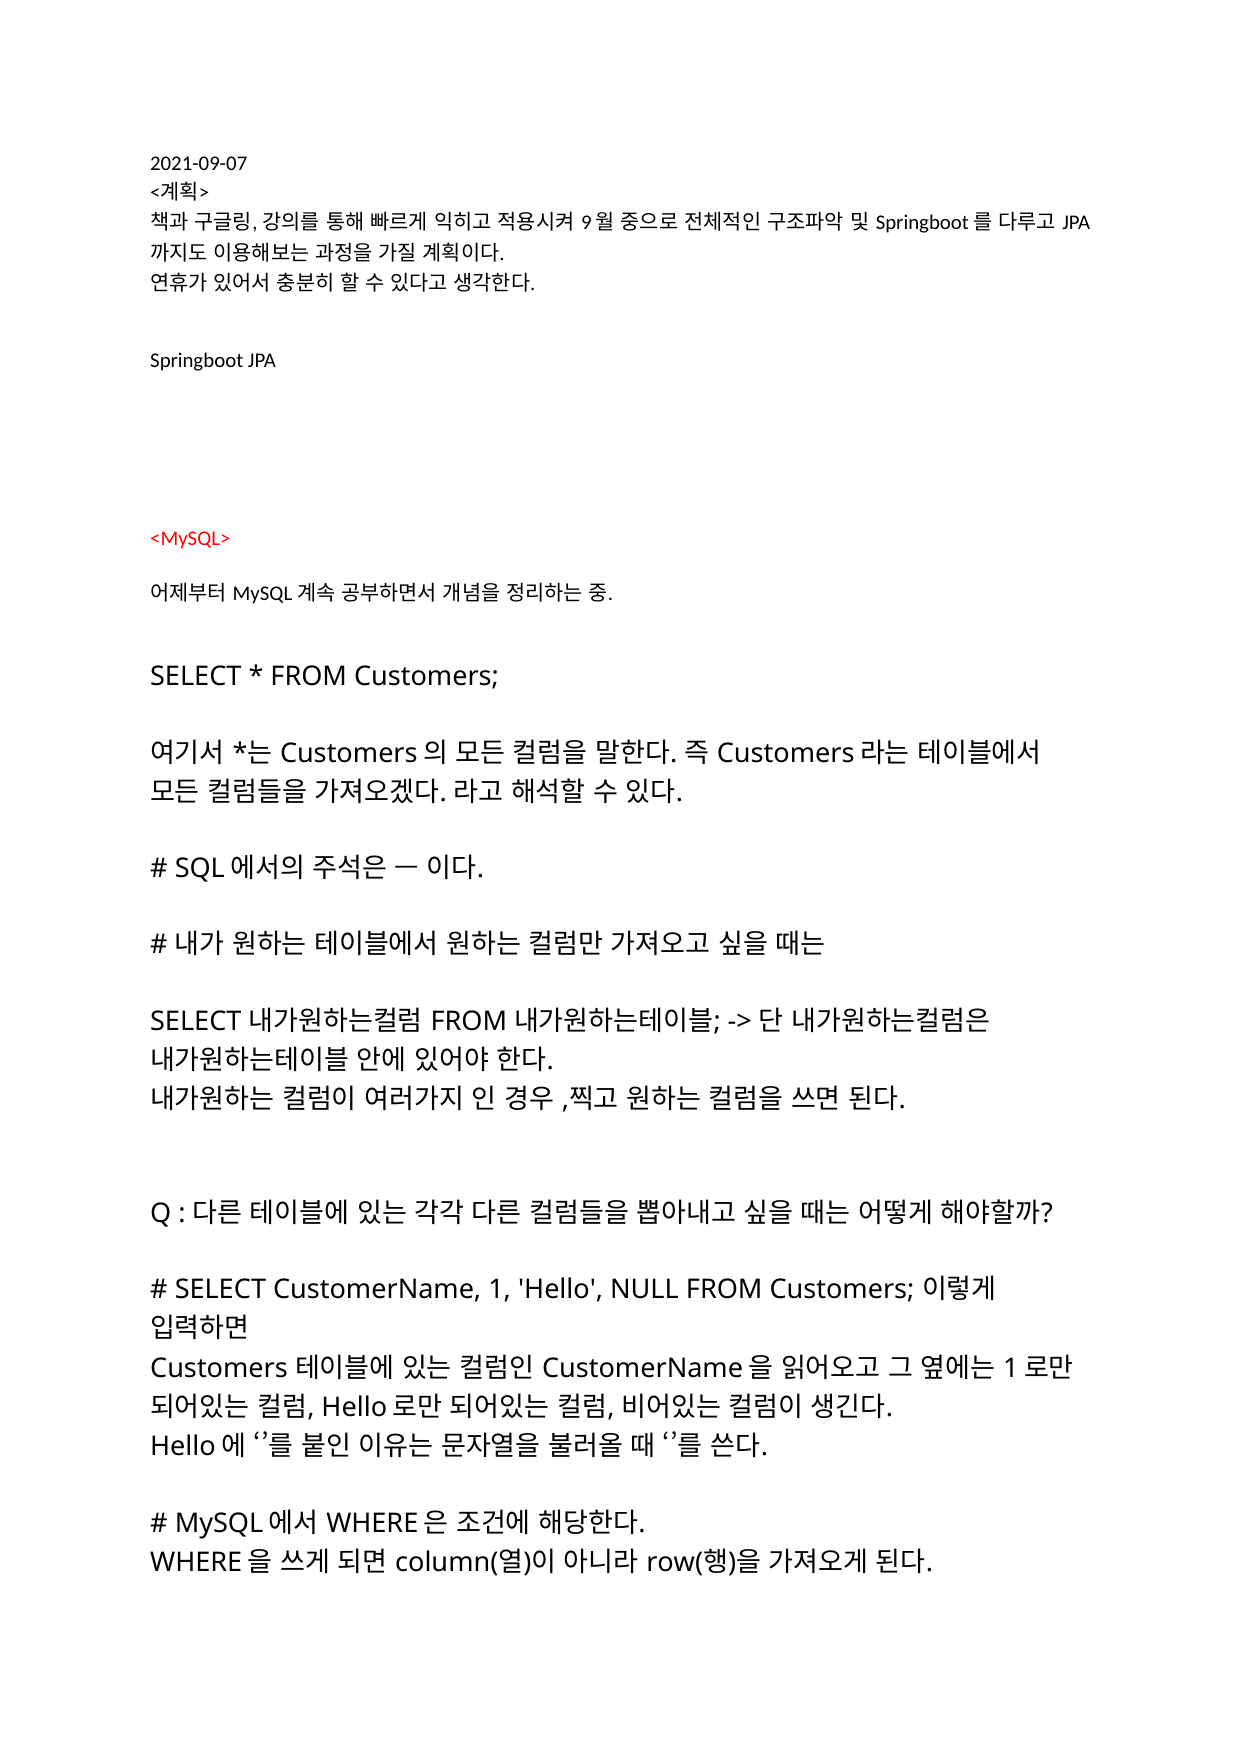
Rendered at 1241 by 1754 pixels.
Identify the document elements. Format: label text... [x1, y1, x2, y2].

text # SELECT CustomerName, 1, 'Hello', NULL FROM Customers; 이렇게 입력하면 [150, 1267, 1090, 1346]
text Hello에 ‘’를 붙인 이유는 문자열을 불러올 때 ‘’를 쓴다. [150, 1424, 1090, 1464]
text 어제부터 MySQL 계속 공부하면서 개념을 정리하는 중. [150, 576, 1090, 606]
text # MySQL에서 WHERE은 조건에 해당한다. [150, 1501, 1090, 1540]
text <MySQL> [150, 525, 1090, 550]
text SELECT 내가원하는컬럼 FROM 내가원하는테이블; -> 단 내가원하는컬럼은 내가원하는테이블 안에 있어야 한다. [150, 999, 1090, 1077]
text 2021-09-07 [150, 150, 1090, 175]
text 여기서 *는 Customers의 모든 컬럼을 말한다. 즉 Customers라는 테이블에서 모든 컬럼들을 가져오겠다. 라고 해석할 수 있다. [150, 731, 1090, 809]
text # 내가 원하는 테이블에서 원하는 컬럼만 가져오고 싶을 때는 [150, 922, 1090, 962]
text Springboot JPA [150, 347, 1090, 372]
text 내가원하는 컬럼이 여러가지 인 경우 ,찍고 원하는 컬럼을 쓰면 된다. [150, 1077, 1090, 1117]
text 책과 구글링, 강의를 통해 빠르게 익히고 적용시켜 9월 중으로 전체적인 구조파악 및 Springboot를 다루고 JPA까지도 이용해보는 과정을 가질 계획이다. [150, 206, 1090, 266]
text # SQL에서의 주석은 — 이다. [150, 846, 1090, 886]
text <계획> [150, 175, 1090, 206]
text Customers 테이블에 있는 컬럼인 CustomerName을 읽어오고 그 옆에는 1로만 되어있는 컬럼, Hello로만 되어있는 컬럼, 비어있는 컬럼이 생긴다. [150, 1346, 1090, 1424]
text 연휴가 있어서 충분히 할 수 있다고 생각한다. [150, 266, 1090, 296]
text Q : 다른 테이블에 있는 각각 다른 컬럼들을 뽑아내고 싶을 때는 어떻게 해야할까? [150, 1191, 1090, 1230]
text SELECT * FROM Customers; [150, 657, 1090, 694]
text WHERE을 쓰게 되면 column(열)이 아니라 row(행)을 가져오게 된다. [150, 1540, 1090, 1579]
